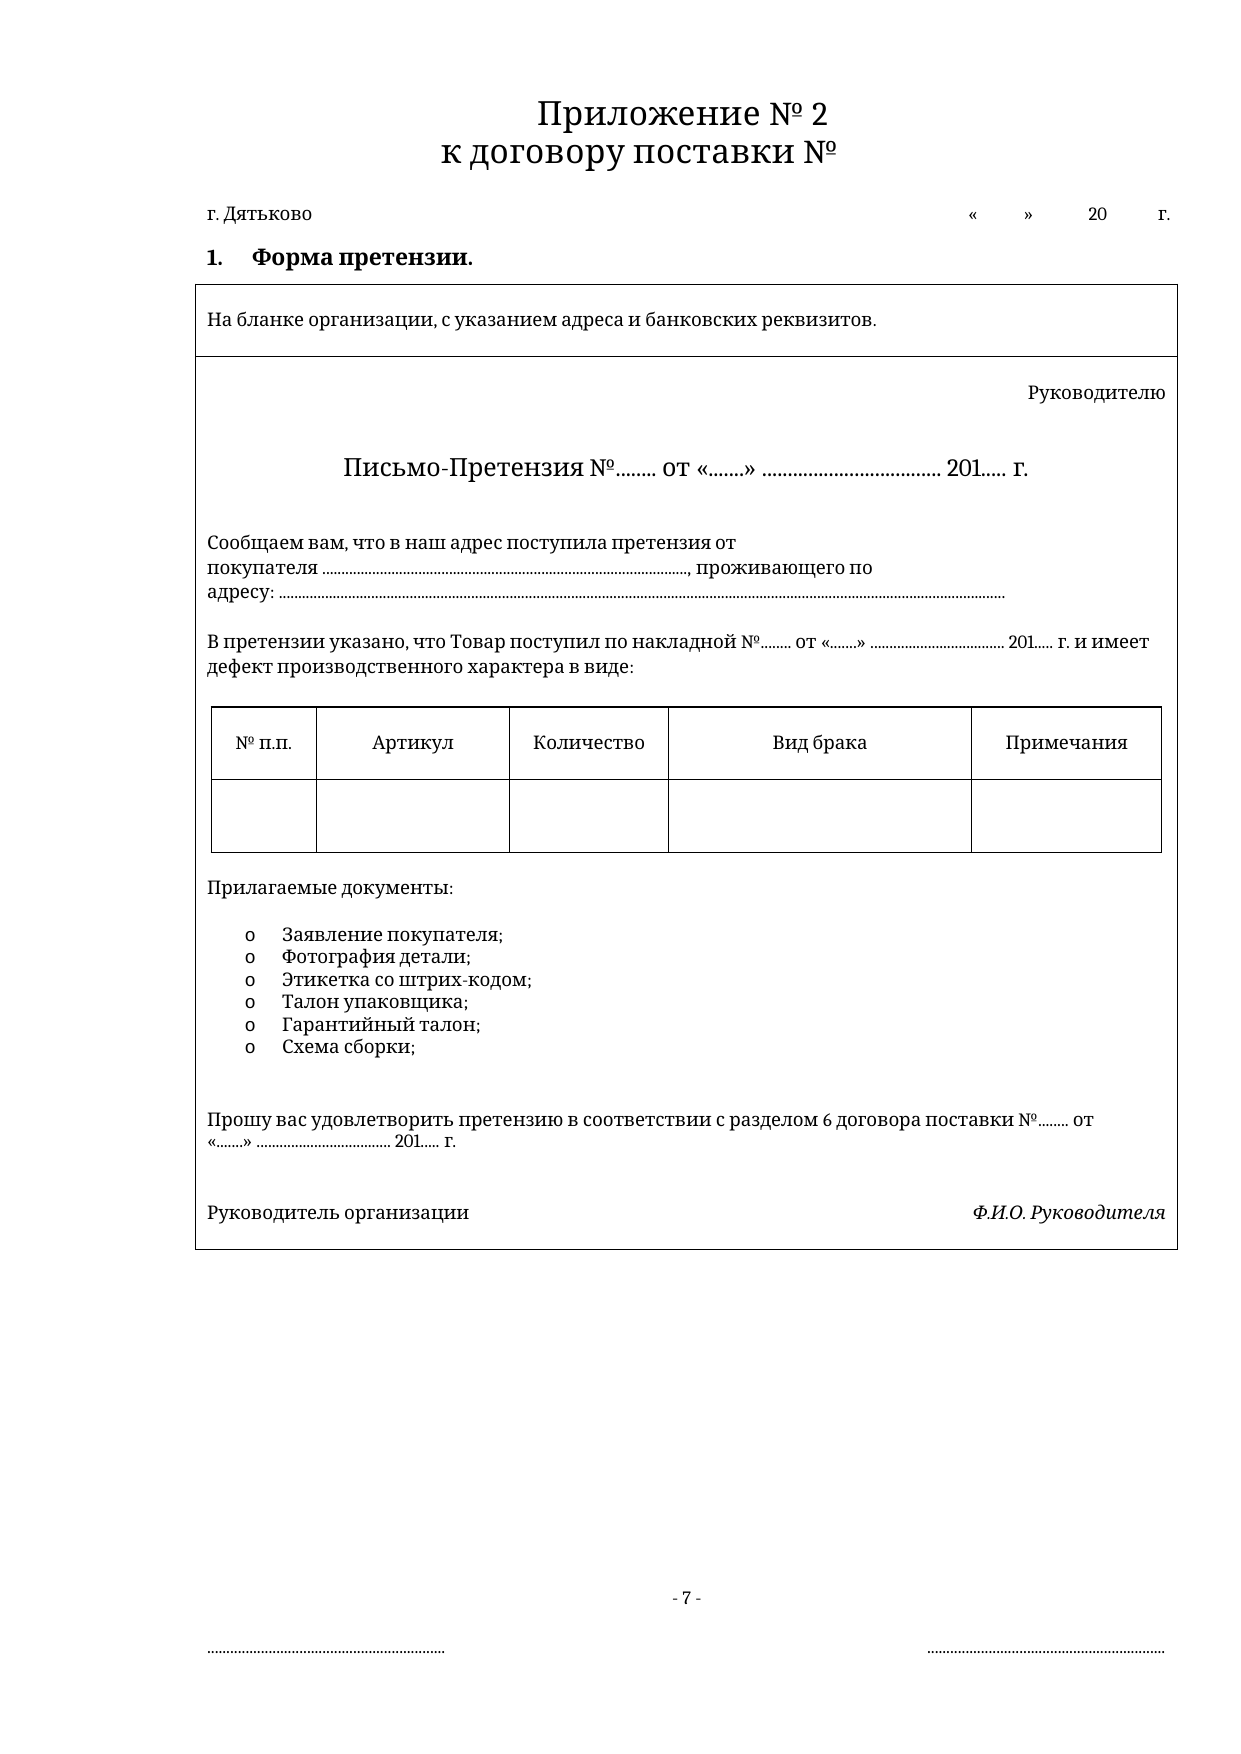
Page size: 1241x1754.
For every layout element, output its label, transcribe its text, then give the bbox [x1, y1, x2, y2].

table_cell Прошу вас удовлетворить претензию в соответствии с разделом 6 договора поставки №........ от «.......» ................................... 201..... г. [196, 1084, 1177, 1177]
subtitle Форма претензии. [207, 245, 1166, 271]
table_header г. Дятьково [196, 203, 688, 232]
table_cell Сообщаем вам, что в наш адрес поступила претензия от покупателя ..............................................................................................., проживающего по адресу: ............................................................................................................................................................................................. В претензии указано, что Товар поступил по накладной №........ от «.......» ................................... 201..... г. и имеет дефект производственного характера в виде: [196, 508, 1177, 853]
table_cell Руководитель организации [196, 1178, 686, 1249]
table_cell Письмо-Претензия №........ от «.......» ................................... 201..... г. [196, 429, 1177, 507]
title Приложение № 2 к договору поставки № [207, 95, 1166, 172]
table_header « » 20 г. [689, 203, 1181, 232]
table_cell Руководителю [196, 357, 1177, 429]
table_header На бланке организации, с указанием адреса и банковских реквизитов. [196, 285, 1177, 356]
table_cell Ф.И.О. Руководителя [686, 1178, 1177, 1249]
table_cell Прилагаемые документы: Заявление покупателя; Фотография детали; Этикетка со штрих-кодом; Талон упаковщика; Гарантийный талон; Схема сборки; [196, 853, 1177, 1084]
